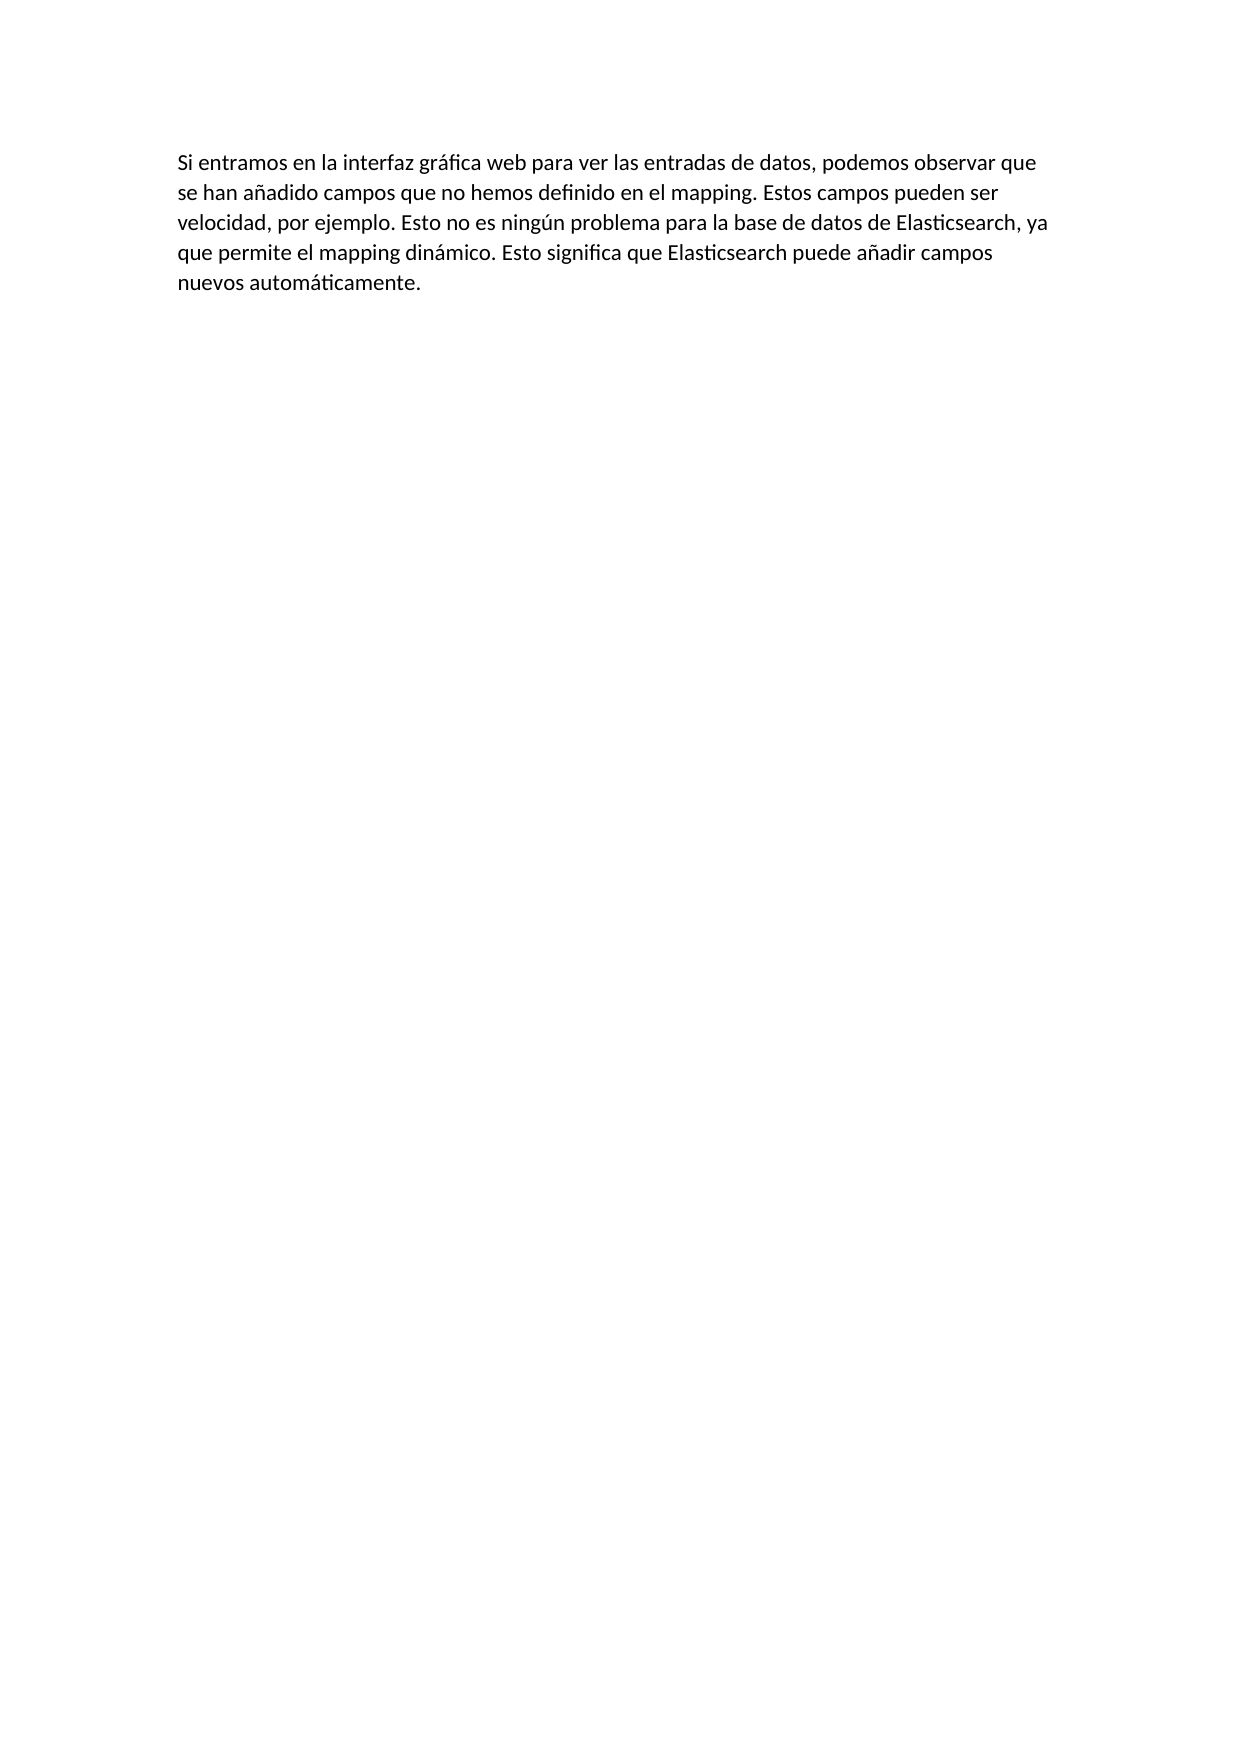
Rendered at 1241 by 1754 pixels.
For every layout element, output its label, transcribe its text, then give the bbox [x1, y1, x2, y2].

text Si entramos en la interfaz gráfica web para ver las entradas de datos, podemos observar que se han añadido campos que no hemos definido en el mapping. Estos campos pueden ser velocidad, por ejemplo. Esto no es ningún problema para la base de datos de Elasticsearch, ya que permite el mapping dinámico. Esto significa que Elasticsearch puede añadir campos nuevos automáticamente. [177, 148, 1063, 296]
